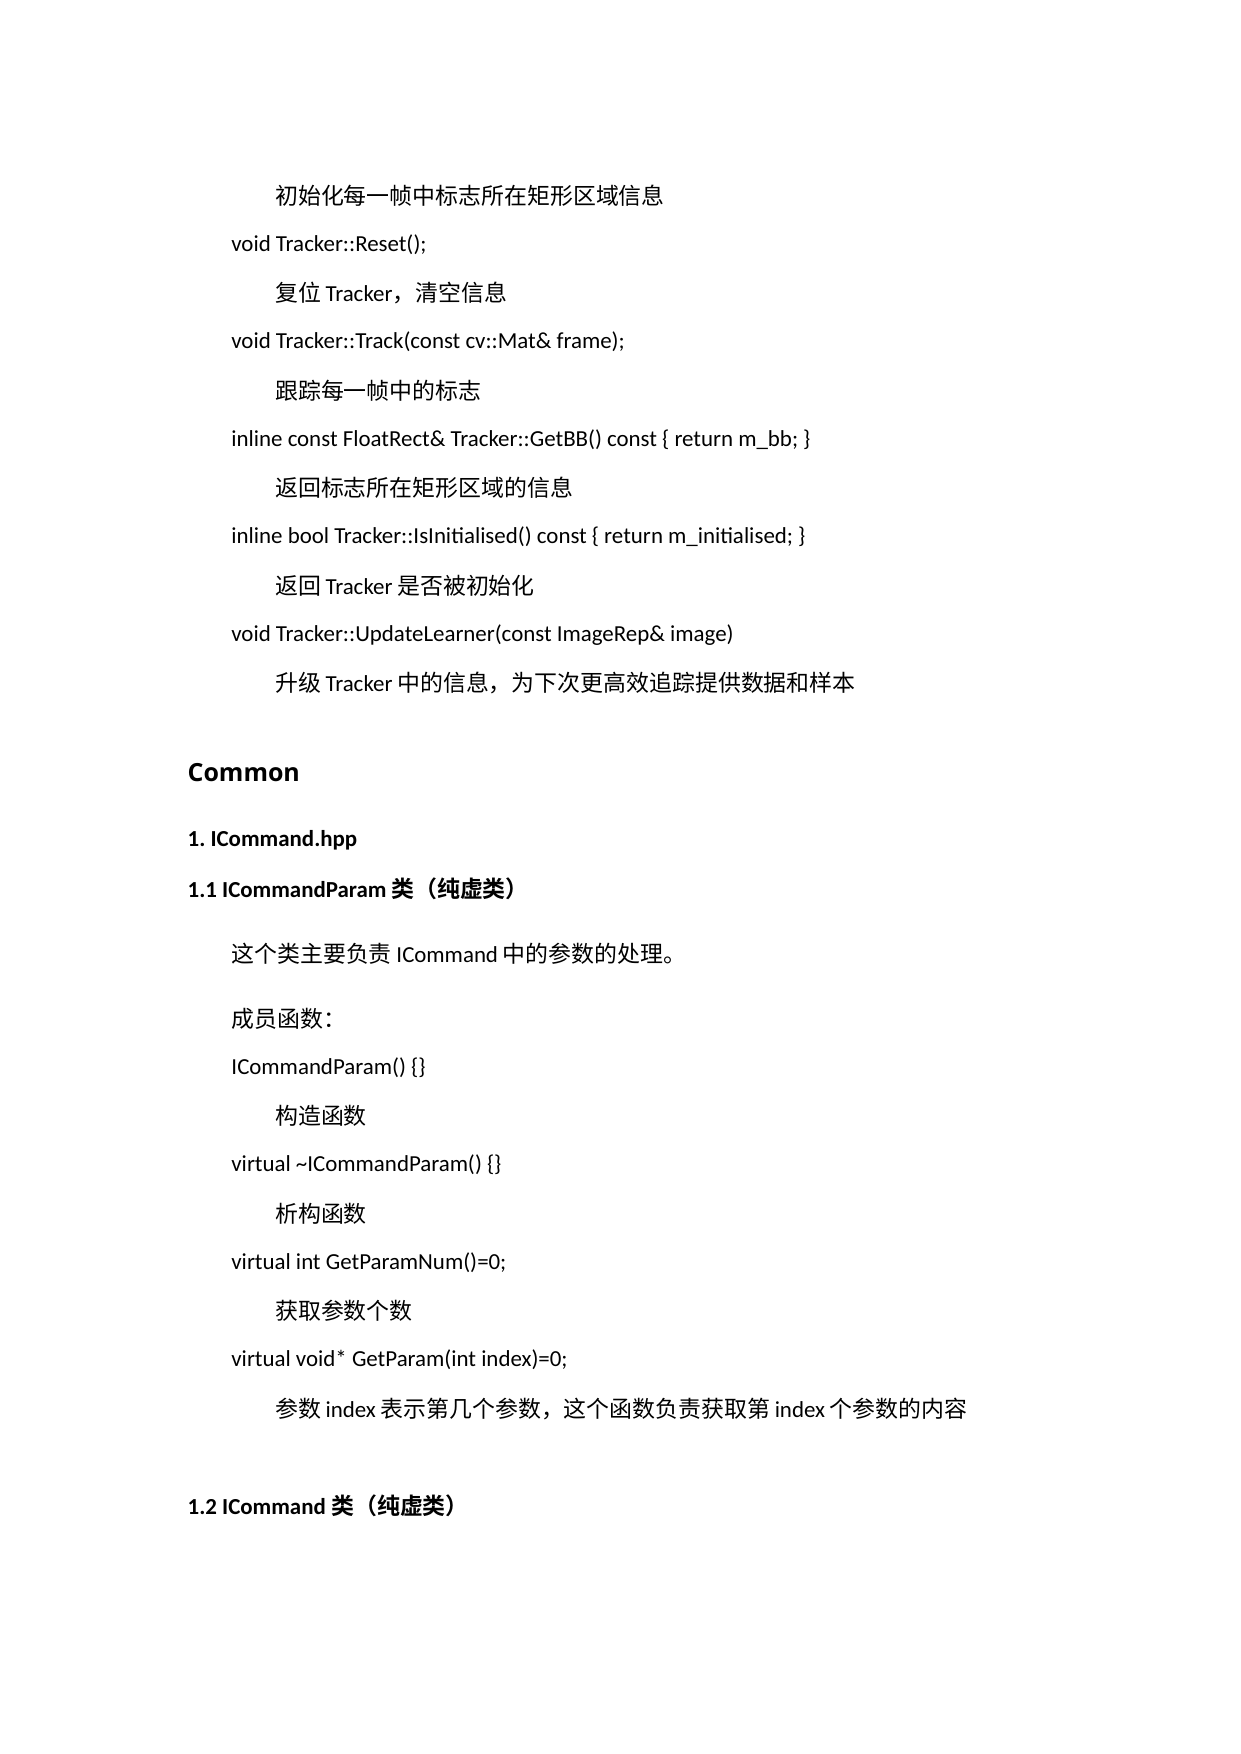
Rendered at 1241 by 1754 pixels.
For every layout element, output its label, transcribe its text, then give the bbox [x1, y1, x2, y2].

text 1.1 ICommandParam类（纯虚类） [187, 855, 1053, 920]
text 这个类主要负责ICommand中的参数的处理。 [187, 920, 1053, 985]
text 成员函数： [187, 985, 1053, 1050]
text 参数index表示第几个参数，这个函数负责获取第index个参数的内容 [187, 1375, 1053, 1440]
text 升级Tracker中的信息，为下次更高效追踪提供数据和样本 [187, 649, 1053, 714]
text 析构函数 [187, 1180, 1053, 1245]
text ICommandParam() {} [187, 1050, 1053, 1082]
subtitle Common [187, 739, 1053, 804]
text 初始化每一帧中标志所在矩形区域信息 [187, 162, 1053, 227]
text virtual int GetParamNum()=0; [187, 1245, 1053, 1277]
text void Tracker::UpdateLearner(const ImageRep& image) [187, 617, 1053, 649]
text 跟踪每一帧中的标志 [187, 357, 1053, 422]
text 构造函数 [187, 1082, 1053, 1147]
text 1. ICommand.hpp [187, 822, 1053, 855]
text inline const FloatRect& Tracker::GetBB() const { return m_bb; } [187, 422, 1053, 454]
text void Tracker::Track(const cv::Mat& frame); [187, 324, 1053, 357]
text 返回Tracker是否被初始化 [187, 552, 1053, 617]
text 复位Tracker，清空信息 [187, 259, 1053, 324]
text virtual void* GetParam(int index)=0; [187, 1342, 1053, 1375]
text 获取参数个数 [187, 1277, 1053, 1342]
text 1.2 ICommand 类（纯虚类） [187, 1472, 1053, 1537]
text 返回标志所在矩形区域的信息 [187, 454, 1053, 519]
text virtual ~ICommandParam() {} [187, 1147, 1053, 1180]
text void Tracker::Reset(); [187, 227, 1053, 259]
text inline bool Tracker::IsInitialised() const { return m_initialised; } [187, 519, 1053, 552]
